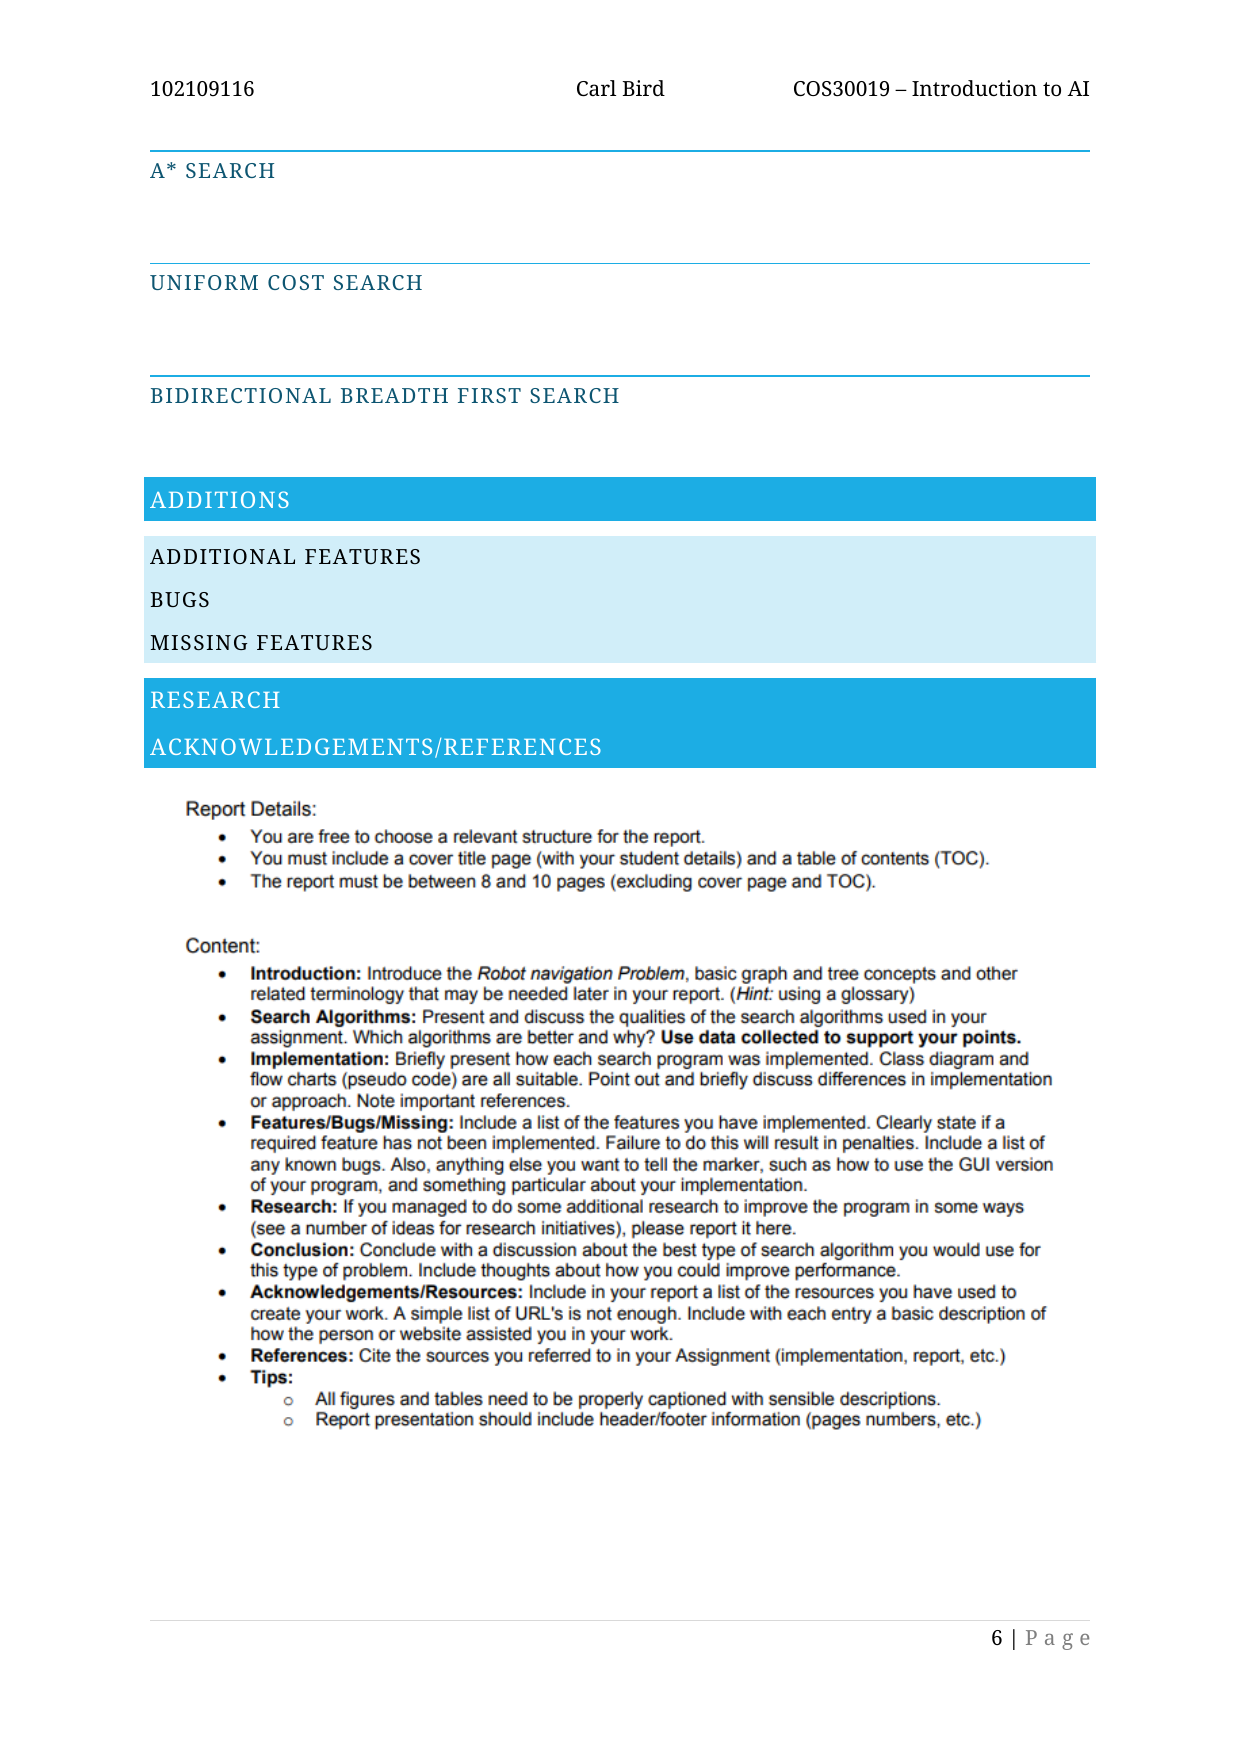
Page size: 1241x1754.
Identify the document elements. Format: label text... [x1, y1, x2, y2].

subtitle Bugs [150, 579, 1090, 614]
subtitle Missing features [150, 622, 1090, 657]
subtitle A* Search [150, 152, 1090, 184]
subtitle Acknowledgements/references [150, 724, 1090, 762]
subtitle Additions [150, 484, 1090, 515]
subtitle Uniform cost search [150, 264, 1090, 297]
picture [150, 783, 1091, 1454]
subtitle Additional features [150, 543, 1090, 571]
subtitle Research [150, 684, 1090, 715]
subtitle bidirectional breadth first search [150, 377, 1090, 409]
